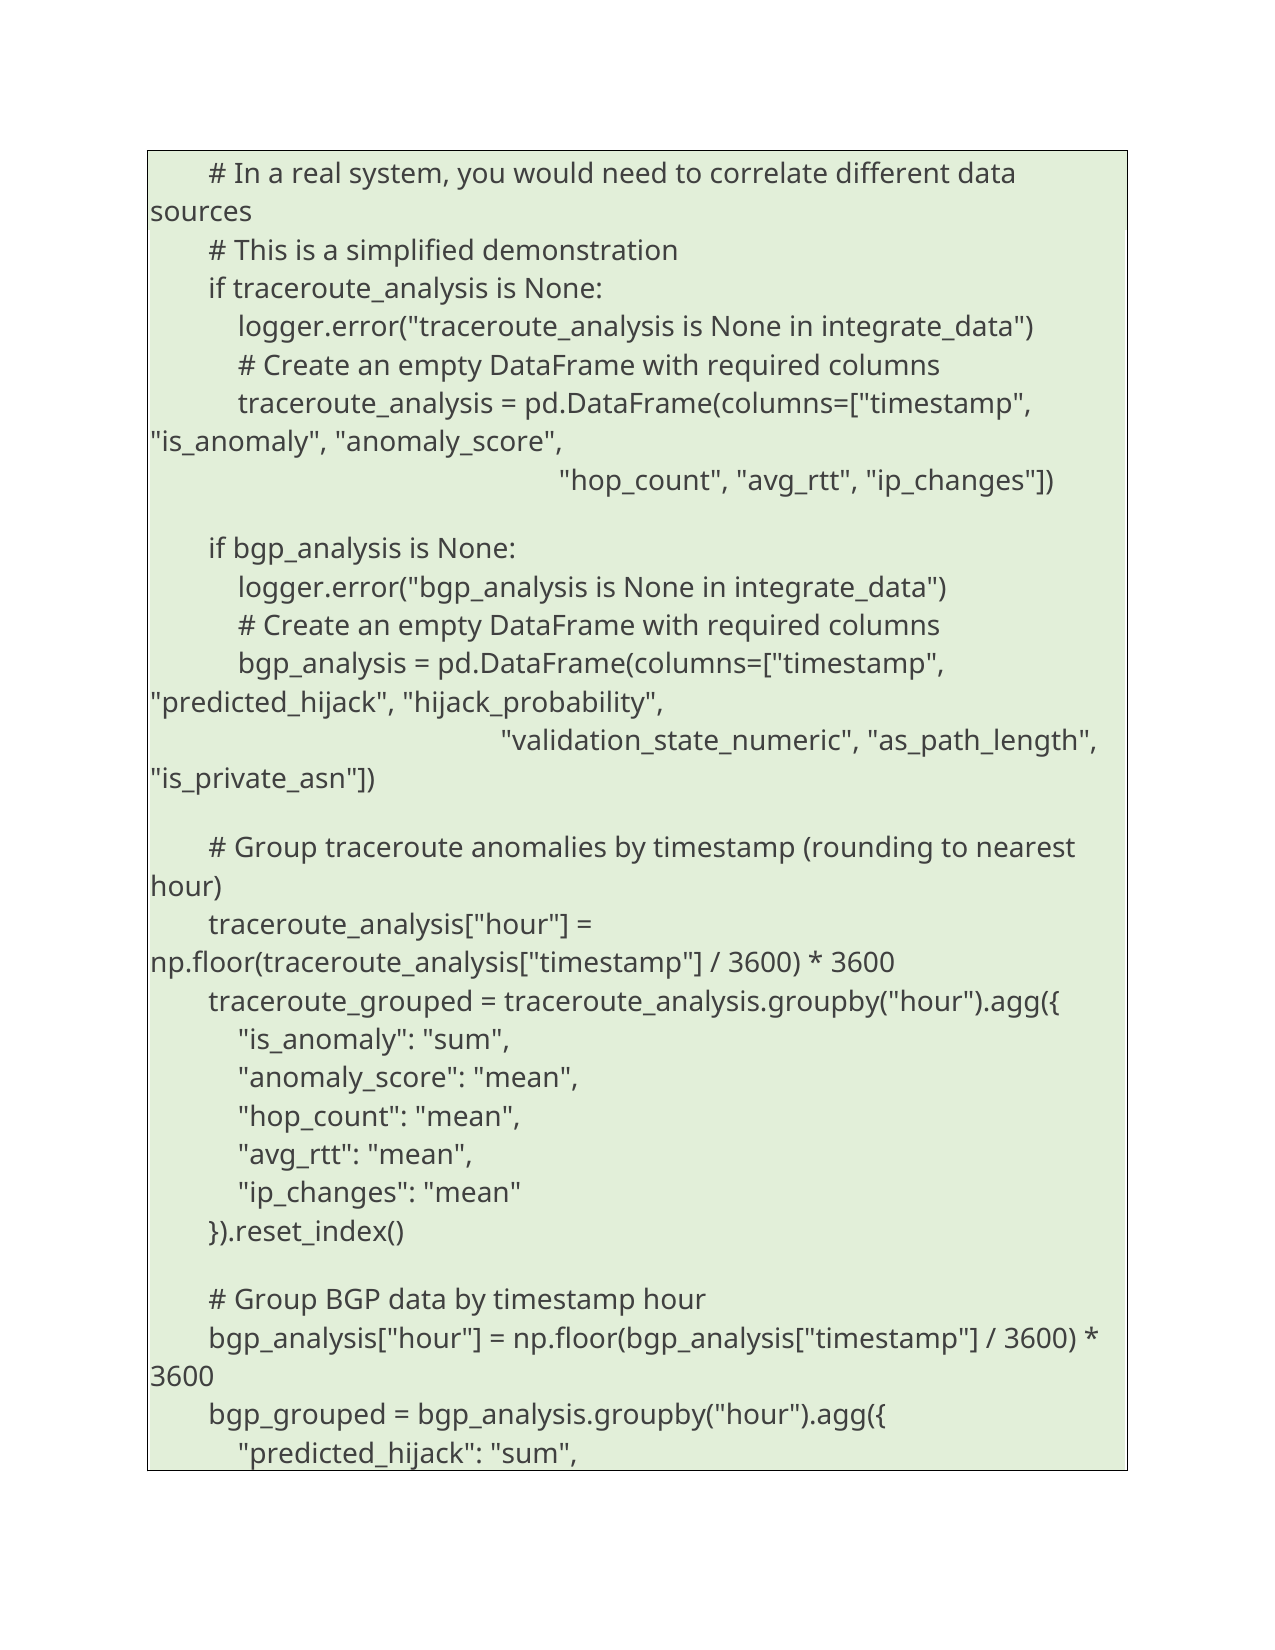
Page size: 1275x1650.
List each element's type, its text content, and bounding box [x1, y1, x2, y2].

text traceroute_analysis["hour"] = np.floor(traceroute_analysis["timestamp"] / 3600) * 3600 [150, 904, 1125, 981]
text # Group traceroute anomalies by timestamp (rounding to nearest hour) [150, 827, 1125, 904]
text # Create an empty DataFrame with required columns [150, 605, 1125, 644]
text # Group BGP data by timestamp hour [150, 1280, 1125, 1318]
text if bgp_analysis is None: [150, 529, 1125, 567]
text "ip_changes": "mean" [150, 1172, 1125, 1211]
text }).reset_index() [150, 1211, 1125, 1249]
text logger.error("traceroute_analysis is None in integrate_data") [150, 306, 1125, 345]
text logger.error("bgp_analysis is None in integrate_data") [150, 567, 1125, 605]
text bgp_analysis["hour"] = np.floor(bgp_analysis["timestamp"] / 3600) * 3600 [150, 1318, 1125, 1395]
text "avg_rtt": "mean", [150, 1134, 1125, 1172]
text "anomaly_score": "mean", [150, 1057, 1125, 1096]
text if traceroute_analysis is None: [150, 268, 1125, 306]
text "hop_count", "avg_rtt", "ip_changes"]) [150, 460, 1125, 498]
text "validation_state_numeric", "as_path_length", "is_private_asn"]) [150, 720, 1125, 797]
text "hop_count": "mean", [150, 1096, 1125, 1134]
text traceroute_analysis = pd.DataFrame(columns=["timestamp", "is_anomaly", "anomaly_score", [150, 383, 1125, 460]
text "predicted_hijack": "sum", [150, 1433, 1125, 1470]
text # In a real system, you would need to correlate different data sources [148, 151, 1127, 230]
text # This is a simplified demonstration [150, 230, 1125, 268]
text bgp_grouped = bgp_analysis.groupby("hour").agg({ [150, 1395, 1125, 1433]
text "is_anomaly": "sum", [150, 1019, 1125, 1057]
text bgp_analysis = pd.DataFrame(columns=["timestamp", "predicted_hijack", "hijack_probability", [150, 644, 1125, 720]
text # Create an empty DataFrame with required columns [150, 345, 1125, 383]
text traceroute_grouped = traceroute_analysis.groupby("hour").agg({ [150, 981, 1125, 1019]
